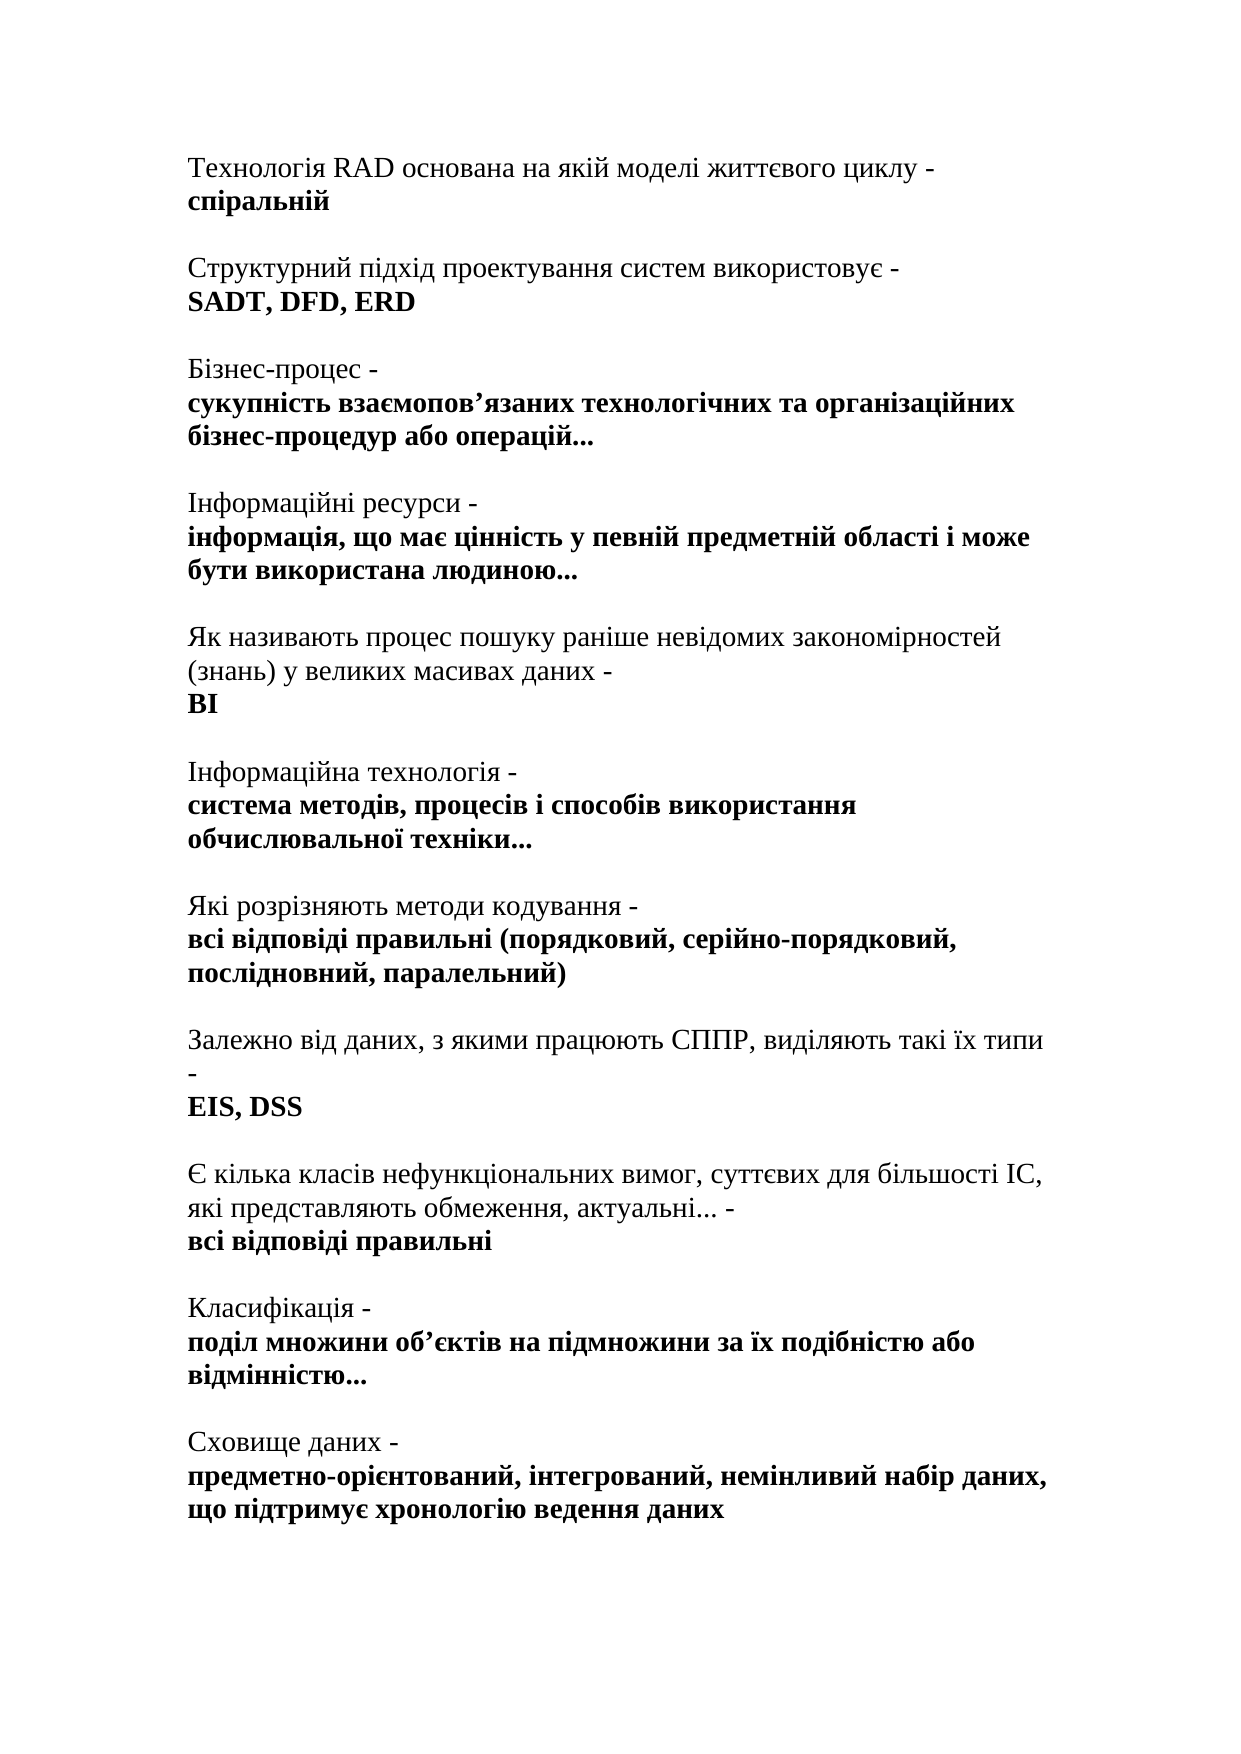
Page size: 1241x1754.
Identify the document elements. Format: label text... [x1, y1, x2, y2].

text SADT, DFD, ERD [187, 284, 1053, 318]
text всі відповіді правильні (порядковий, серійно-порядковий, послідновний, паралельний) [187, 921, 1053, 988]
text Бізнес-процес - [187, 351, 1053, 385]
text сукупність взаємопов’язаних технологічних та організаційних бізнес-процедур або операцій... [187, 385, 1053, 452]
text Сховище даних - [187, 1424, 1053, 1458]
text Інформаційна технологія - [187, 754, 1053, 787]
text спіральній [187, 183, 1053, 217]
text Структурний підхід проектування систем використовує - [187, 251, 1053, 284]
text предметно-орієнтований, інтегрований, немінливий набір даних, що підтримує хронологію ведення даних [187, 1458, 1053, 1525]
text Як називають процес пошуку раніше невідомих закономірностей (знань) у великих масивах даних - [187, 619, 1053, 687]
text система методів, процесів і способів використання обчислювальної техніки... [187, 787, 1053, 854]
text EIS, DSS [187, 1089, 1053, 1123]
text Інформаційні ресурси - [187, 485, 1053, 519]
text Які розрізняють методи кодування - [187, 888, 1053, 921]
text інформація, що має цінність у певній предметній області і може бути використана людиною... [187, 519, 1053, 586]
text Класифікація - [187, 1290, 1053, 1324]
text Залежно від даних, з якими працюють СППР, виділяють такі їх типи - [187, 1022, 1053, 1089]
text Технологія RAD основана на якій моделі життєвого циклу - [187, 150, 1053, 183]
text поділ множини об’єктів на підмножини за їх подібністю або відмінністю... [187, 1324, 1053, 1391]
text Є кілька класів нефункціональних вимог, суттєвих для більшості ІС, які представляють обмеження, актуальні... - [187, 1156, 1053, 1223]
text BI [187, 687, 1053, 720]
text всі відповіді правильні [187, 1223, 1053, 1257]
